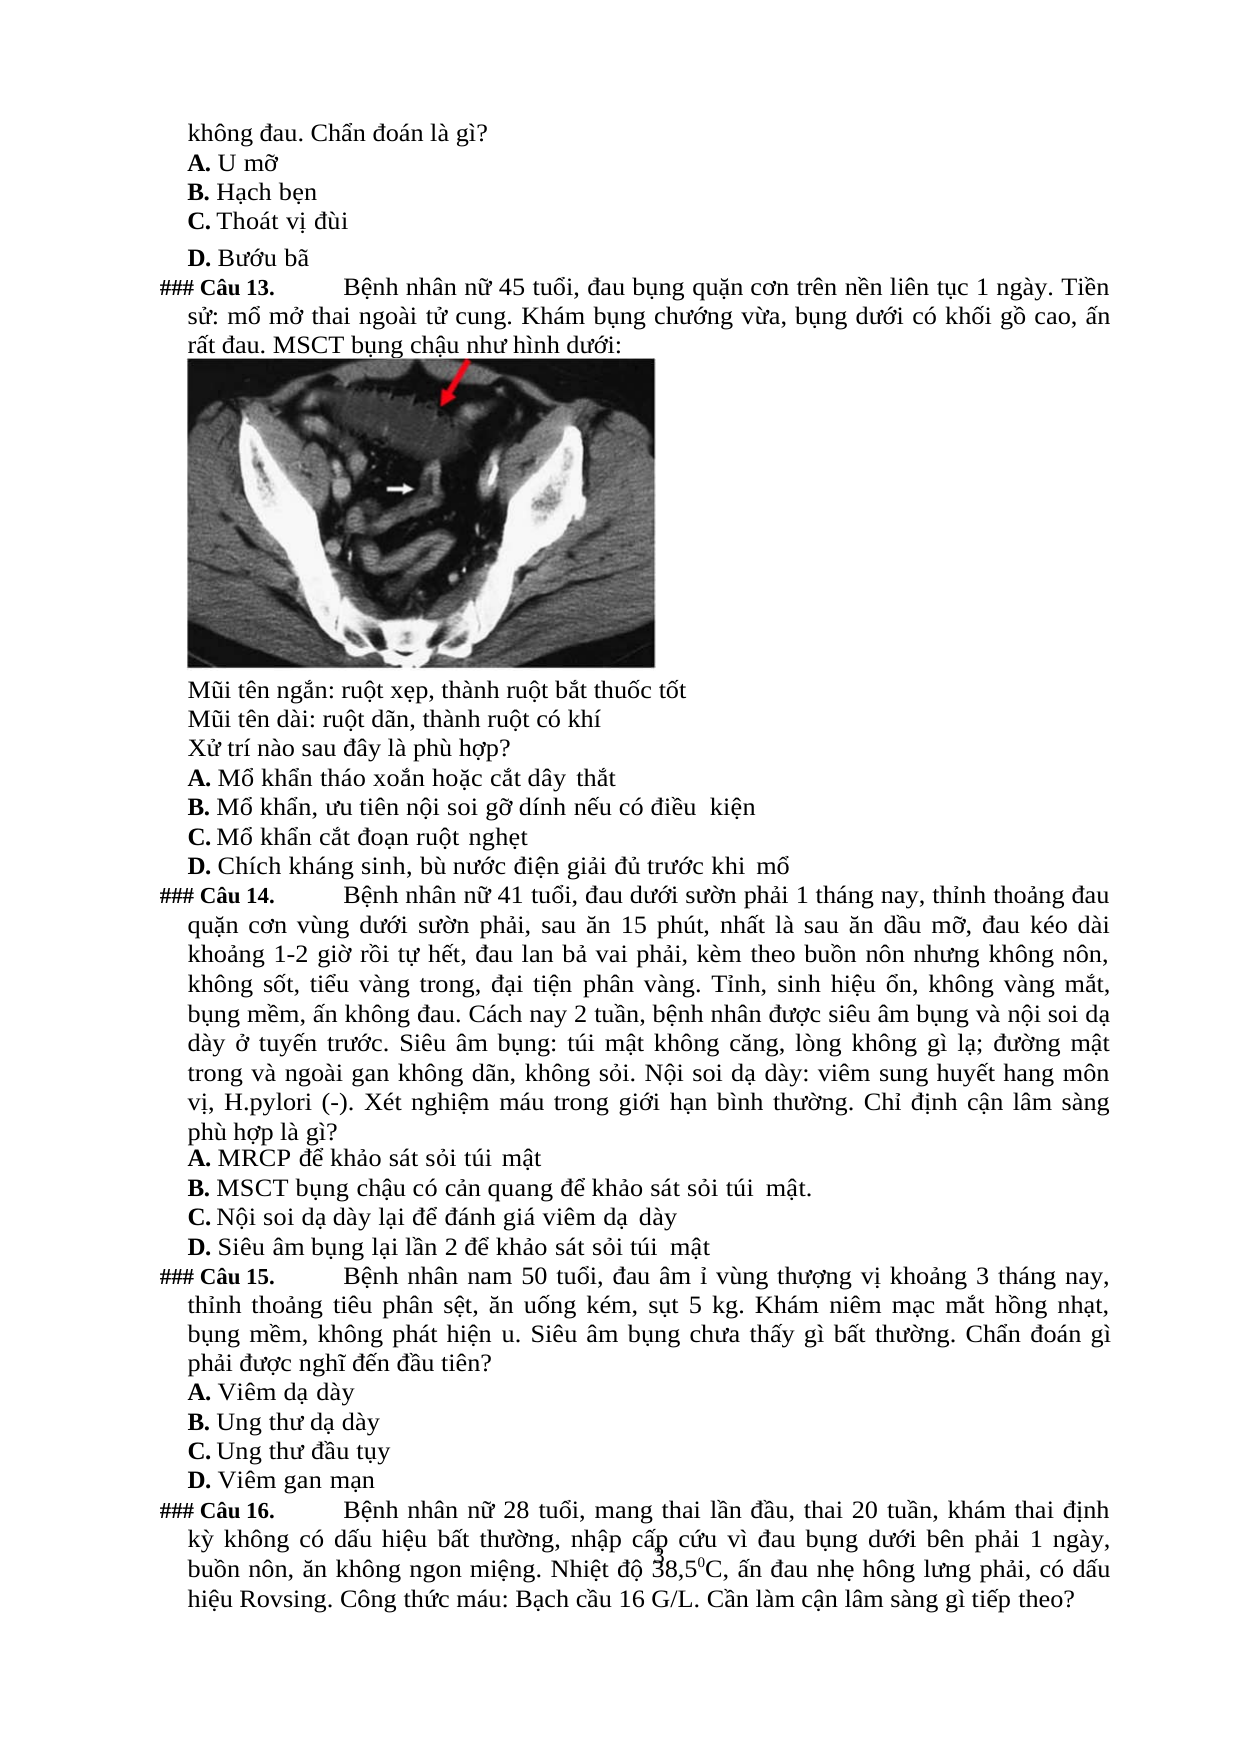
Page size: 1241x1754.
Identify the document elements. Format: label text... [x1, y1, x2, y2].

list Viêm gan mạn [187, 1466, 1122, 1494]
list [159, 118, 1111, 147]
list MRCP để khảo sát sỏi túi mật [187, 1147, 1122, 1172]
list Mổ khẩn, ưu tiên nội soi gỡ dính nếu có điều kiện [187, 792, 1122, 821]
list Mổ khẩn tháo xoắn hoặc cắt dây thắt [187, 763, 1122, 791]
list Bướu bã [187, 243, 1122, 271]
subtitle Ung thư dạ dày [187, 1407, 1122, 1435]
list Bệnh nhân nữ 45 tuổi, đau bụng quặn cơn trên nền liên tục 1 ngày. Tiền sử: mổ mở thai ngoài tử cung. Khám bụng chướng vừa, bụng dưới có khối gồ cao, ấn rất đau. MSCT bụng chậu như hình dưới: [159, 272, 1111, 359]
list Ung thư đầu tụy [187, 1436, 1122, 1465]
list Chích kháng sinh, bù nước điện giải đủ trước khi mổ [187, 851, 1122, 880]
subtitle Thoát vị đùi [187, 206, 1122, 235]
list Bệnh nhân nữ 41 tuổi, đau dưới sườn phải 1 tháng nay, thỉnh thoảng đau quặn cơn vùng dưới sườn phải, sau ăn 15 phút, nhất là sau ăn dầu mỡ, đau kéo dài khoảng 1-2 giờ rồi tự hết, đau lan bả vai phải, kèm theo buồn nôn nhưng không nôn, không sốt, tiểu vàng trong, đại tiện phân vàng. Tỉnh, sinh hiệu ổn, không vàng mắt, bụng mềm, ấn không đau. Cách nay 2 tuần, bệnh nhân được siêu âm bụng và nội soi dạ dày ở tuyến trước. Siêu âm bụng: túi mật không căng, lòng không gì lạ; đường mật trong và ngoài gan không dãn, không sỏi. Nội soi dạ dày: viêm sung huyết hang môn vị, H.pylori (-). Xét nghiệm máu trong giới hạn bình thường. Chỉ định cận lâm sàng phù hợp là gì? [159, 880, 1111, 1146]
list Nội soi dạ dày lại để đánh giá viêm dạ dày [187, 1202, 1122, 1231]
list Viêm dạ dày [187, 1377, 1122, 1406]
text Mũi tên ngắn: ruột xẹp, thành ruột bắt thuốc tốt Mũi tên dài: ruột dãn, thành ruột có khí [187, 675, 697, 733]
text Xử trí nào sau đây là phù hợp? [187, 733, 1122, 762]
subtitle Siêu âm bụng lại lần 2 để khảo sát sỏi túi mật [187, 1232, 1122, 1261]
picture [186, 358, 656, 671]
subtitle Mổ khẩn cắt đoạn ruột nghẹt [187, 822, 1122, 850]
list Bệnh nhân nam 50 tuổi, đau âm ỉ vùng thượng vị khoảng 3 tháng nay, thỉnh thoảng tiêu phân sệt, ăn uống kém, sụt 5 kg. Khám niêm mạc mắt hồng nhạt, bụng mềm, không phát hiện u. Siêu âm bụng chưa thấy gì bất thường. Chẩn đoán gì phải được nghĩ đến đầu tiên? [159, 1261, 1111, 1377]
list MSCT bụng chậu có cản quang để khảo sát sỏi túi mật. [187, 1173, 1122, 1201]
list Hạch bẹn [187, 177, 1122, 206]
list U mỡ [187, 148, 1122, 176]
list Bệnh nhân nữ 28 tuổi, mang thai lần đầu, thai 20 tuần, khám thai định kỳ không có dấu hiệu bất thường, nhập cấp cứu vì đau bụng dưới bên phải 1 ngày, buồn nôn, ăn không ngon miệng. Nhiệt độ 38,50C, ấn đau nhẹ hông lưng phải, có dấu hiệu Rovsing. Công thức máu: Bạch cầu 16 G/L. Cần làm cận lâm sàng gì tiếp theo? [159, 1495, 1111, 1612]
